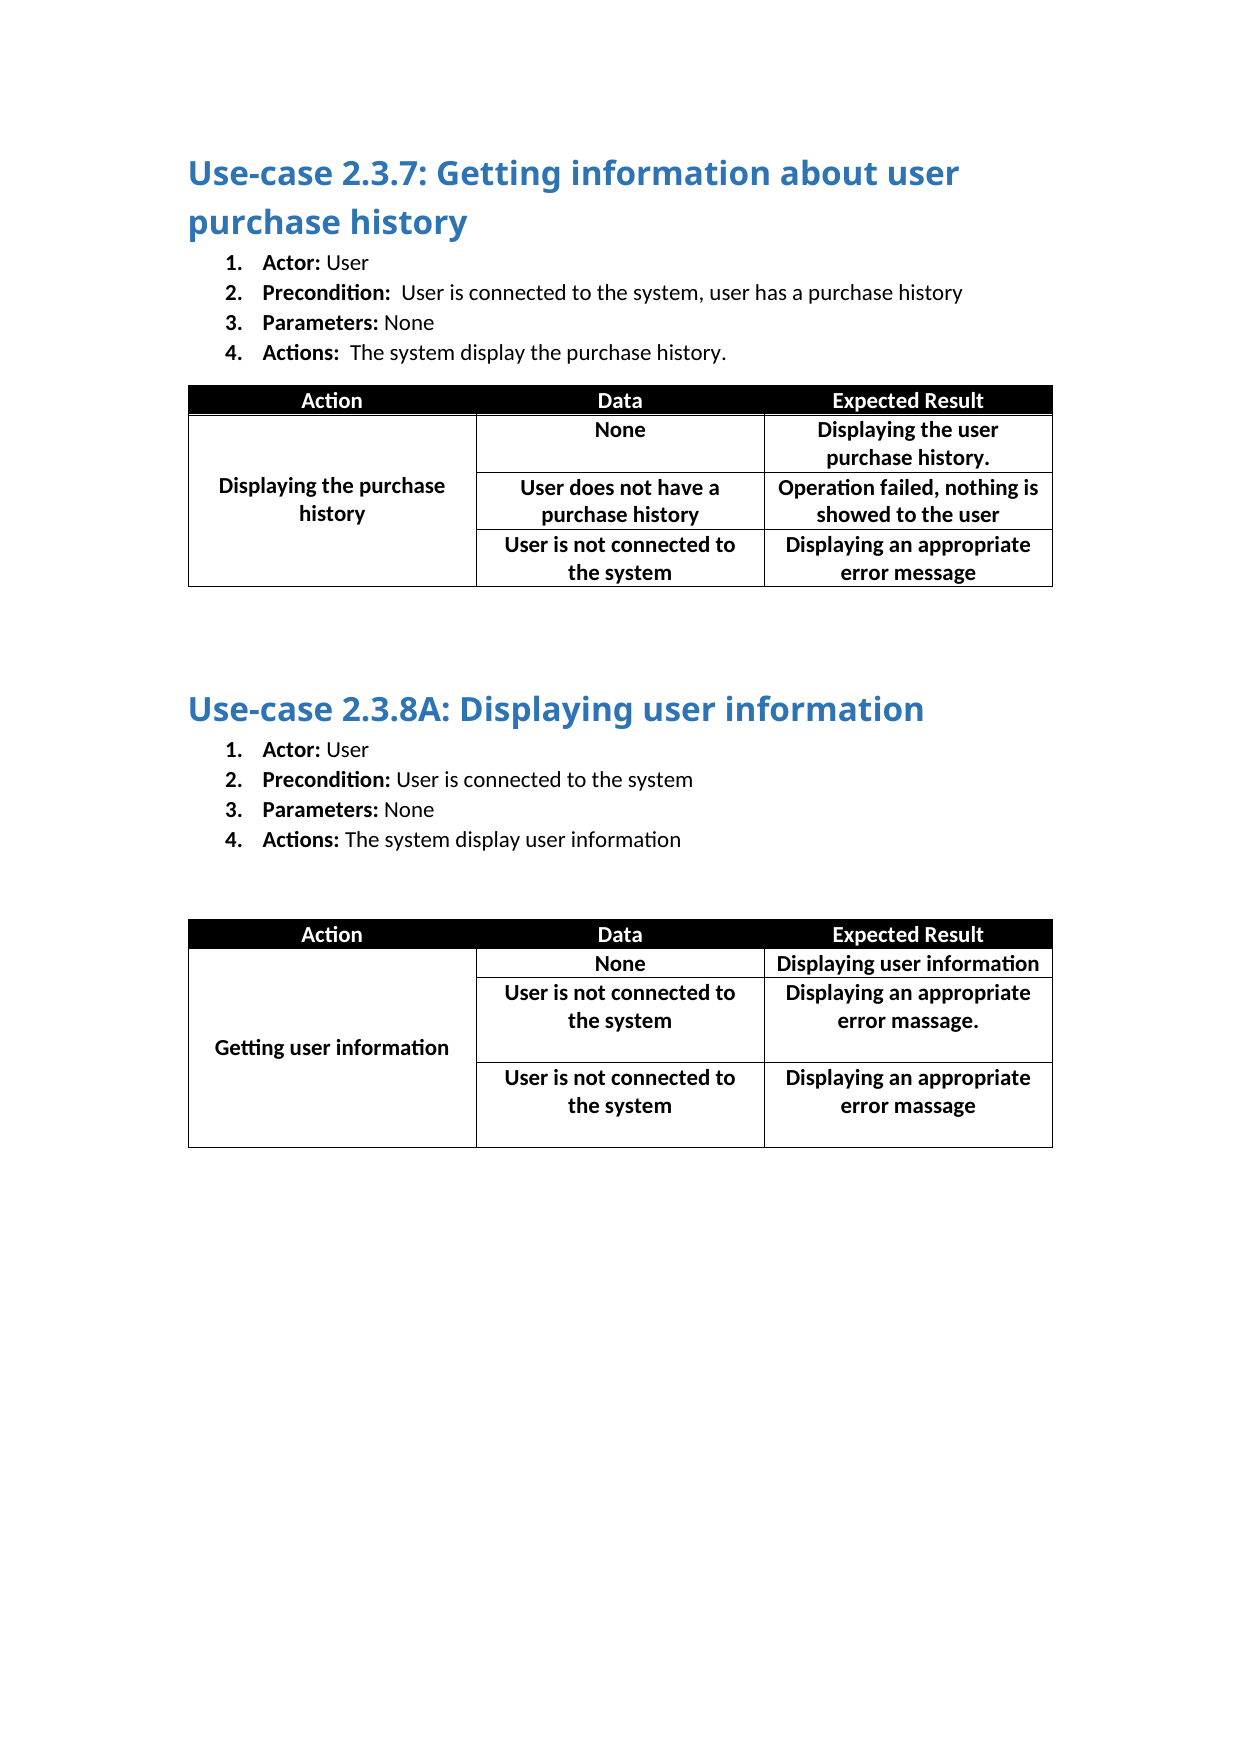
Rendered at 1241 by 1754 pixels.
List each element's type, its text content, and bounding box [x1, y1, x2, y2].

list Actor: User [225, 735, 1053, 763]
list Precondition: User is connected to the system, user has a purchase history [225, 278, 1053, 306]
list Actions: The system display the purchase history. [225, 338, 1053, 367]
table_cell Displaying an appropriate error massage [765, 1063, 1052, 1147]
table_header Data [477, 920, 764, 948]
list Parameters: None [225, 795, 1053, 823]
list Actions: The system display user information [225, 825, 1053, 853]
list Actor: User [225, 248, 1053, 276]
table_cell Displaying an appropriate error message [765, 530, 1052, 586]
table_header Expected Result [765, 920, 1052, 948]
table_cell User is not connected to the system [477, 1063, 764, 1147]
table_cell User is not connected to the system [477, 978, 764, 1062]
list Parameters: None [225, 308, 1053, 336]
table_cell Displaying the user purchase history. [765, 416, 1052, 472]
table_cell User does not have a purchase history [477, 473, 764, 529]
table_header Data [477, 386, 764, 414]
table_cell Displaying the purchase history [189, 416, 476, 586]
table_cell User is not connected to the system [477, 530, 764, 586]
table_cell None [477, 949, 764, 977]
table_cell None [477, 416, 764, 472]
table_cell Getting user information [189, 949, 476, 1147]
subtitle Use-case 2.3.8A: Displaying user information [187, 686, 1053, 731]
table_cell Displaying user information [765, 949, 1052, 977]
subtitle Use-case 2.3.7: Getting information about user purchase history [187, 150, 1053, 244]
table_header Action [189, 386, 476, 414]
table_header Expected Result [765, 386, 1052, 414]
list Precondition: User is connected to the system [225, 765, 1053, 793]
table_header Action [189, 920, 476, 948]
table_cell Displaying an appropriate error massage. [765, 978, 1052, 1062]
table_cell Operation failed, nothing is showed to the user [765, 473, 1052, 529]
